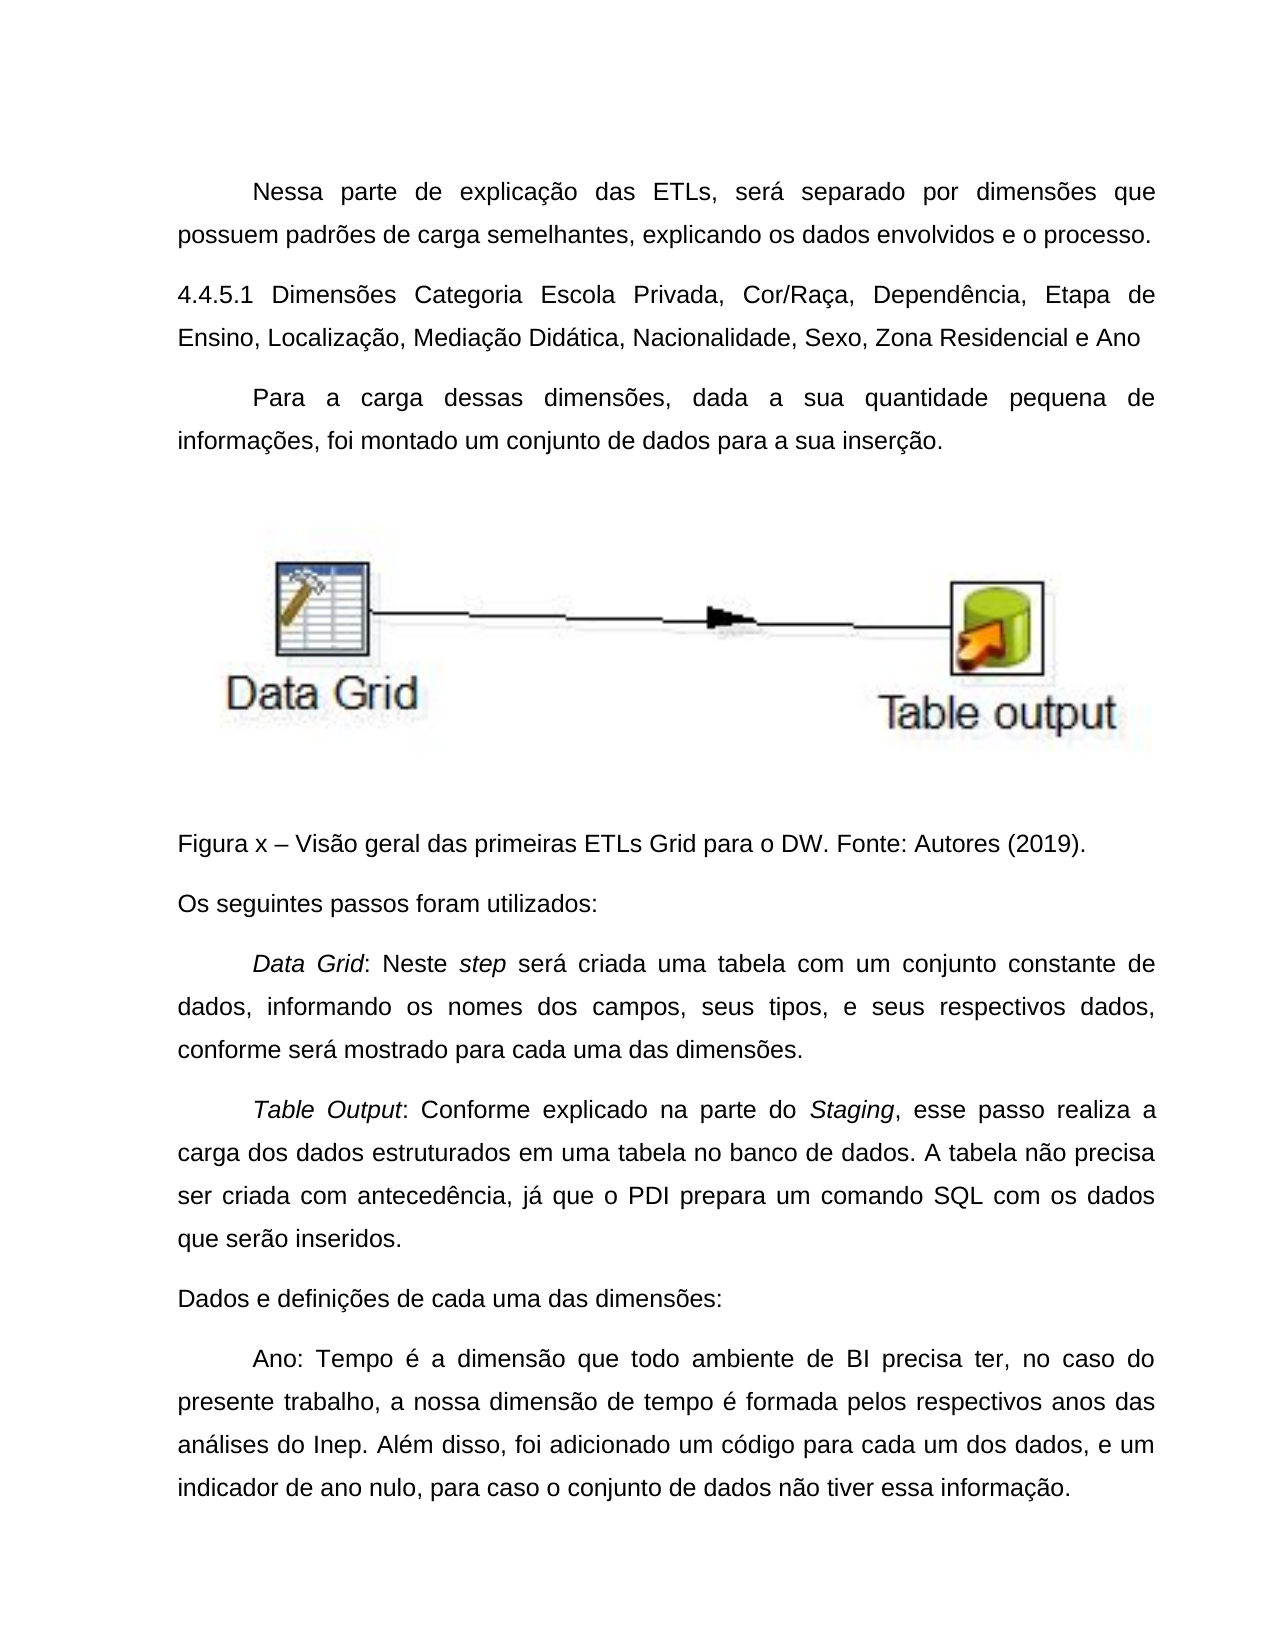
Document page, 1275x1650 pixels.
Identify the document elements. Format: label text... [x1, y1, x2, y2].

text Data Grid: Neste step será criada uma tabela com um conjunto constante de dados, informando os nomes dos campos, seus tipos, e seus respectivos dados, conforme será mostrado para cada uma das dimensões. [177, 949, 1157, 1064]
text Ano: Tempo é a dimensão que todo ambiente de BI precisa ter, no caso do presente trabalho, a nossa dimensão de tempo é formada pelos respectivos anos das análises do Inep. Além disso, foi adicionado um código para cada um dos dados, e um indicador de ano nulo, para caso o conjunto de dados não tiver essa informação. [177, 1344, 1157, 1502]
text Table Output: Conforme explicado na parte do Staging, esse passo realiza a carga dos dados estruturados em uma tabela no banco de dados. A tabela não precisa ser criada com antecedência, já que o PDI prepara um comando SQL com os dados que serão inseridos. [177, 1095, 1157, 1253]
text Figura x – Visão geral das primeiras ETLs Grid para o DW. Fonte: Autores (2019). [177, 829, 1157, 858]
text Nessa parte de explicação das ETLs, será separado por dimensões que possuem padrões de carga semelhantes, explicando os dados envolvidos e o processo. [177, 177, 1157, 249]
text Os seguintes passos foram utilizados: [177, 889, 1157, 918]
text Dados e definições de cada uma das dimensões: [177, 1284, 1157, 1313]
picture [177, 485, 1153, 799]
text Para a carga dessas dimensões, dada a sua quantidade pequena de informações, foi montado um conjunto de dados para a sua inserção. [177, 383, 1157, 455]
text 4.4.5.1 Dimensões Categoria Escola Privada, Cor/Raça, Dependência, Etapa de Ensino, Localização, Mediação Didática, Nacionalidade, Sexo, Zona Residencial e Ano [177, 280, 1157, 352]
